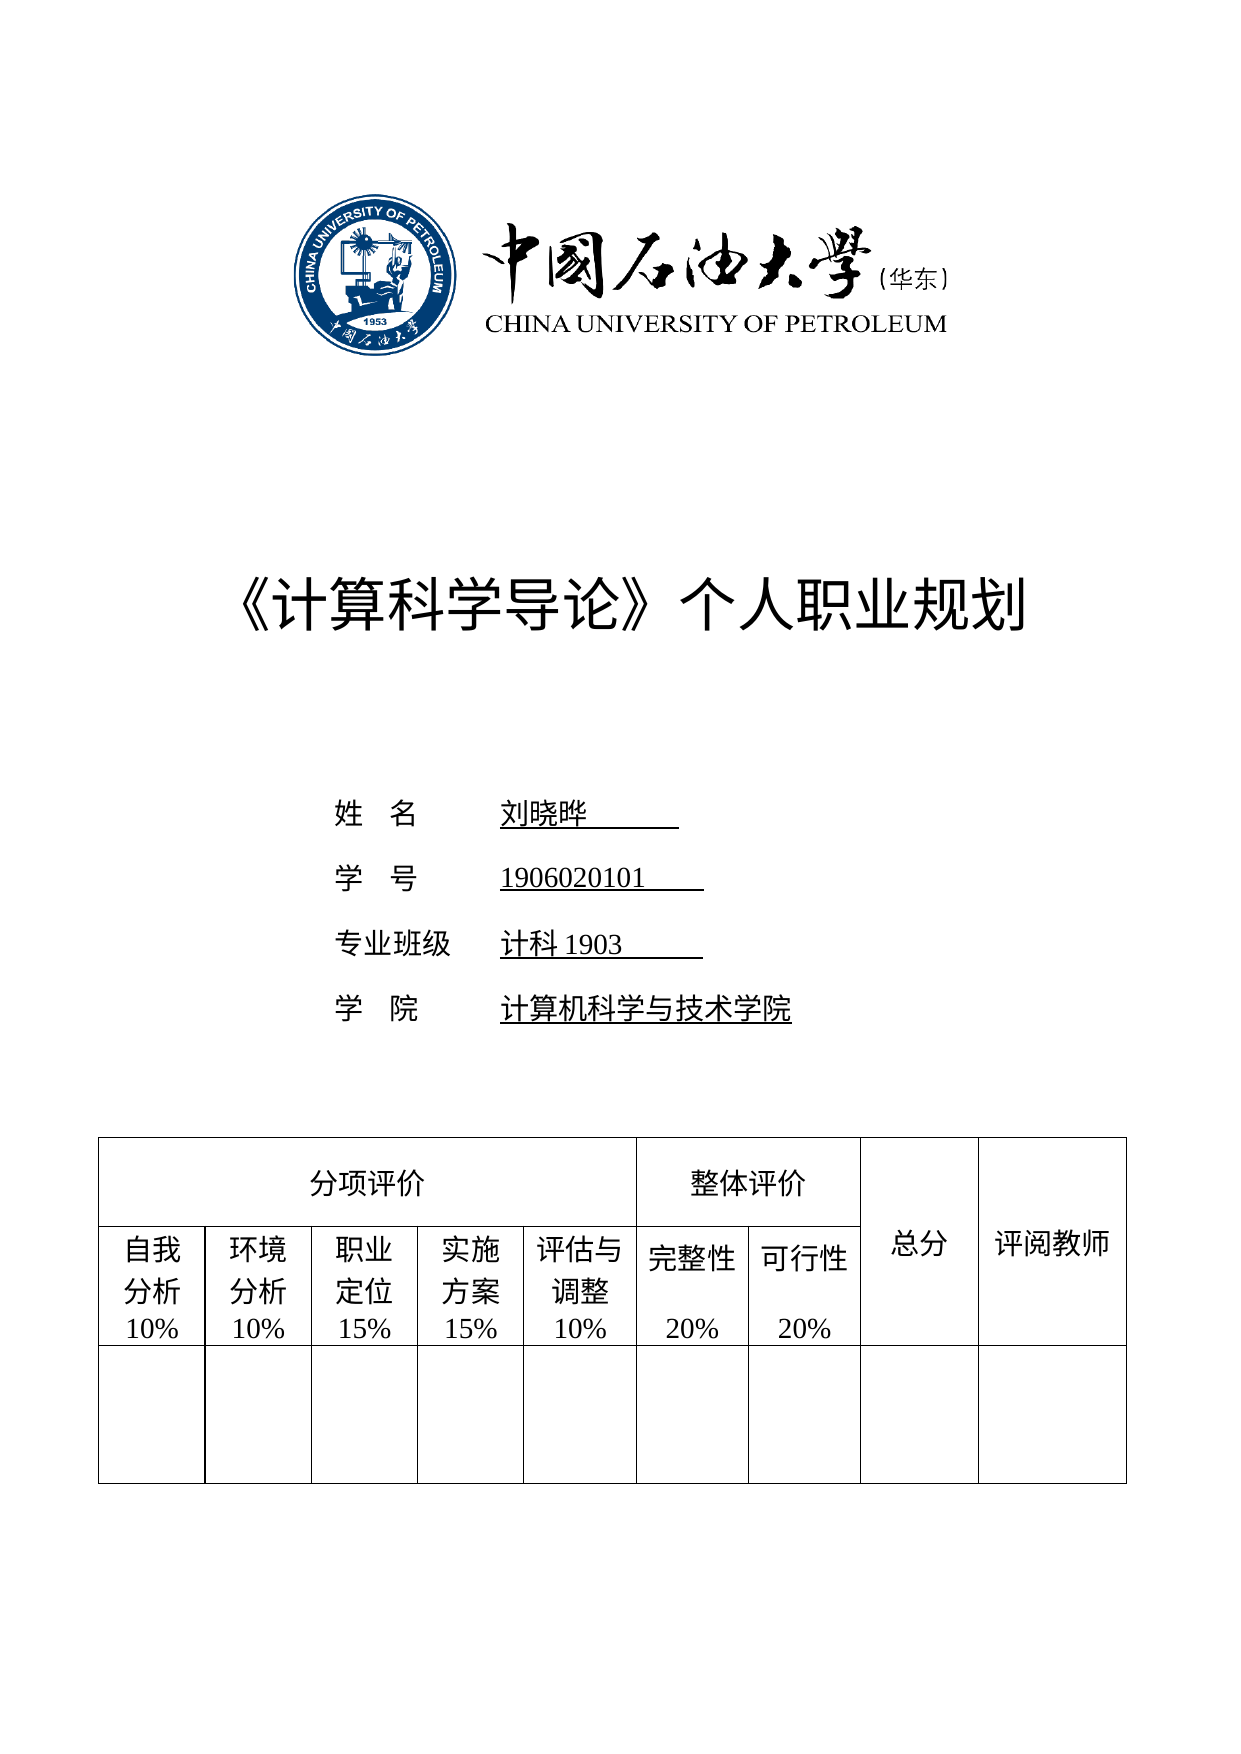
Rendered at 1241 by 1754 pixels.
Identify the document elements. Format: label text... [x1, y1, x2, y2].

table_cell [206, 1346, 311, 1483]
table_cell 评估与调整 10% [524, 1227, 636, 1345]
table_header 整体评价 [637, 1138, 860, 1226]
text 《计算科学导论》个人职业规划 [187, 552, 1053, 649]
table_cell [312, 1346, 417, 1483]
table_cell [99, 1346, 204, 1483]
table_header 姓 名 [323, 780, 488, 844]
table_cell 完整性 20% [637, 1227, 748, 1345]
table_header 刘晓晔 [489, 780, 917, 844]
table_cell [861, 1346, 978, 1483]
table_cell [418, 1346, 523, 1483]
table_header 评阅教师 [979, 1138, 1126, 1345]
table_cell 职业定位 15% [312, 1227, 417, 1345]
table_cell 1906020101 [489, 845, 917, 909]
table_cell 计科1903 [489, 910, 917, 974]
table_cell 自我分析 10% [99, 1227, 204, 1345]
table_header 总分 [861, 1138, 978, 1345]
table_cell [979, 1346, 1126, 1483]
table_cell 专业班级 [323, 910, 488, 974]
table_cell [749, 1346, 860, 1483]
table_cell 环境分析 10% [206, 1227, 311, 1345]
table_cell 学 院 [323, 975, 488, 1039]
table_cell 可行性 20% [749, 1227, 860, 1345]
table_cell 学 号 [323, 845, 488, 909]
picture [293, 194, 947, 356]
table_header 分项评价 [99, 1138, 636, 1226]
table_cell 计算机科学与技术学院 [489, 975, 917, 1039]
table_cell 实施方案 15% [418, 1227, 523, 1345]
table_cell [637, 1346, 748, 1483]
table_cell [524, 1346, 636, 1483]
